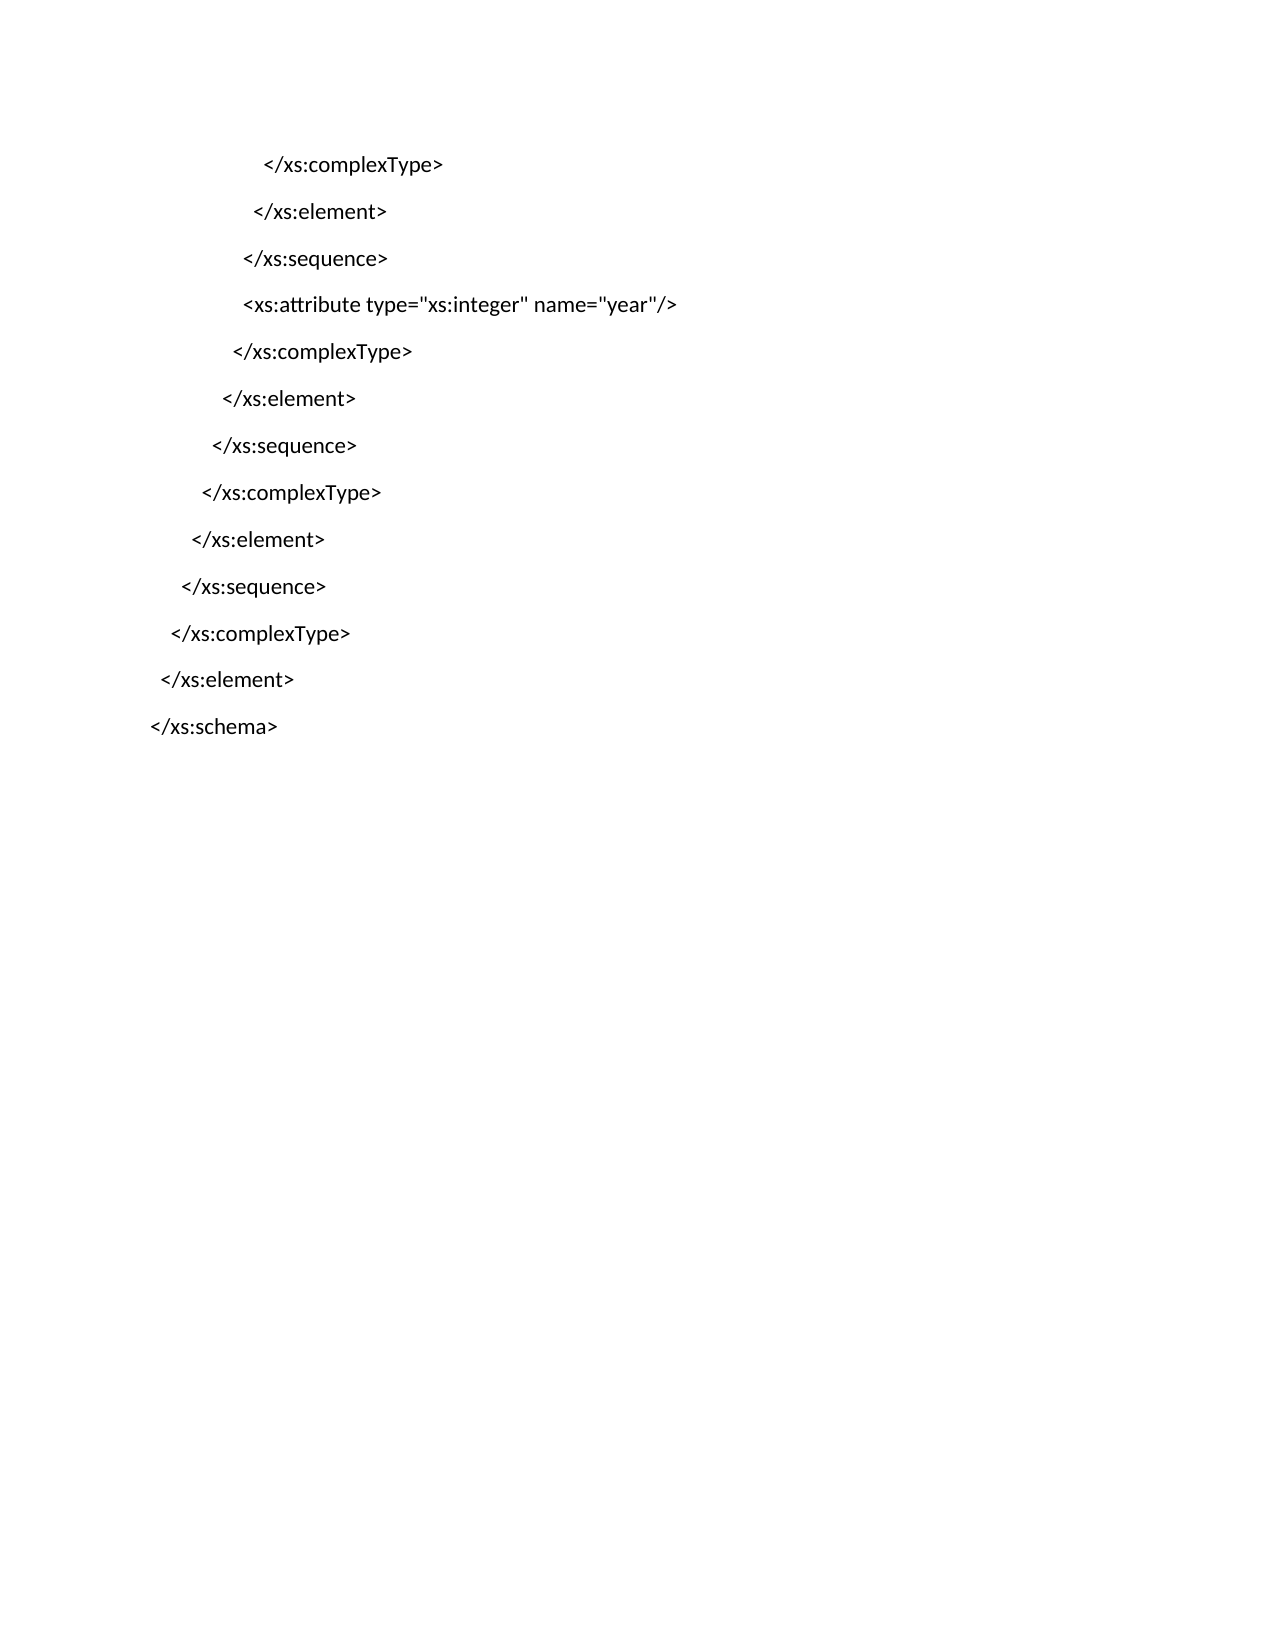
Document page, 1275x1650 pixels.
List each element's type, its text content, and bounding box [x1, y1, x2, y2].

text </xs:element> [150, 666, 1125, 694]
text </xs:complexType> [150, 619, 1125, 647]
text </xs:element> [150, 197, 1125, 225]
text </xs:sequence> [150, 244, 1125, 272]
text </xs:sequence> [150, 431, 1125, 459]
text </xs:schema> [150, 712, 1125, 741]
text </xs:element> [150, 384, 1125, 412]
text </xs:sequence> [150, 572, 1125, 600]
text <xs:attribute type="xs:integer" name="year"/> [150, 291, 1125, 319]
text </xs:element> [150, 525, 1125, 553]
text </xs:complexType> [150, 150, 1125, 178]
text </xs:complexType> [150, 478, 1125, 506]
text </xs:complexType> [150, 337, 1125, 366]
